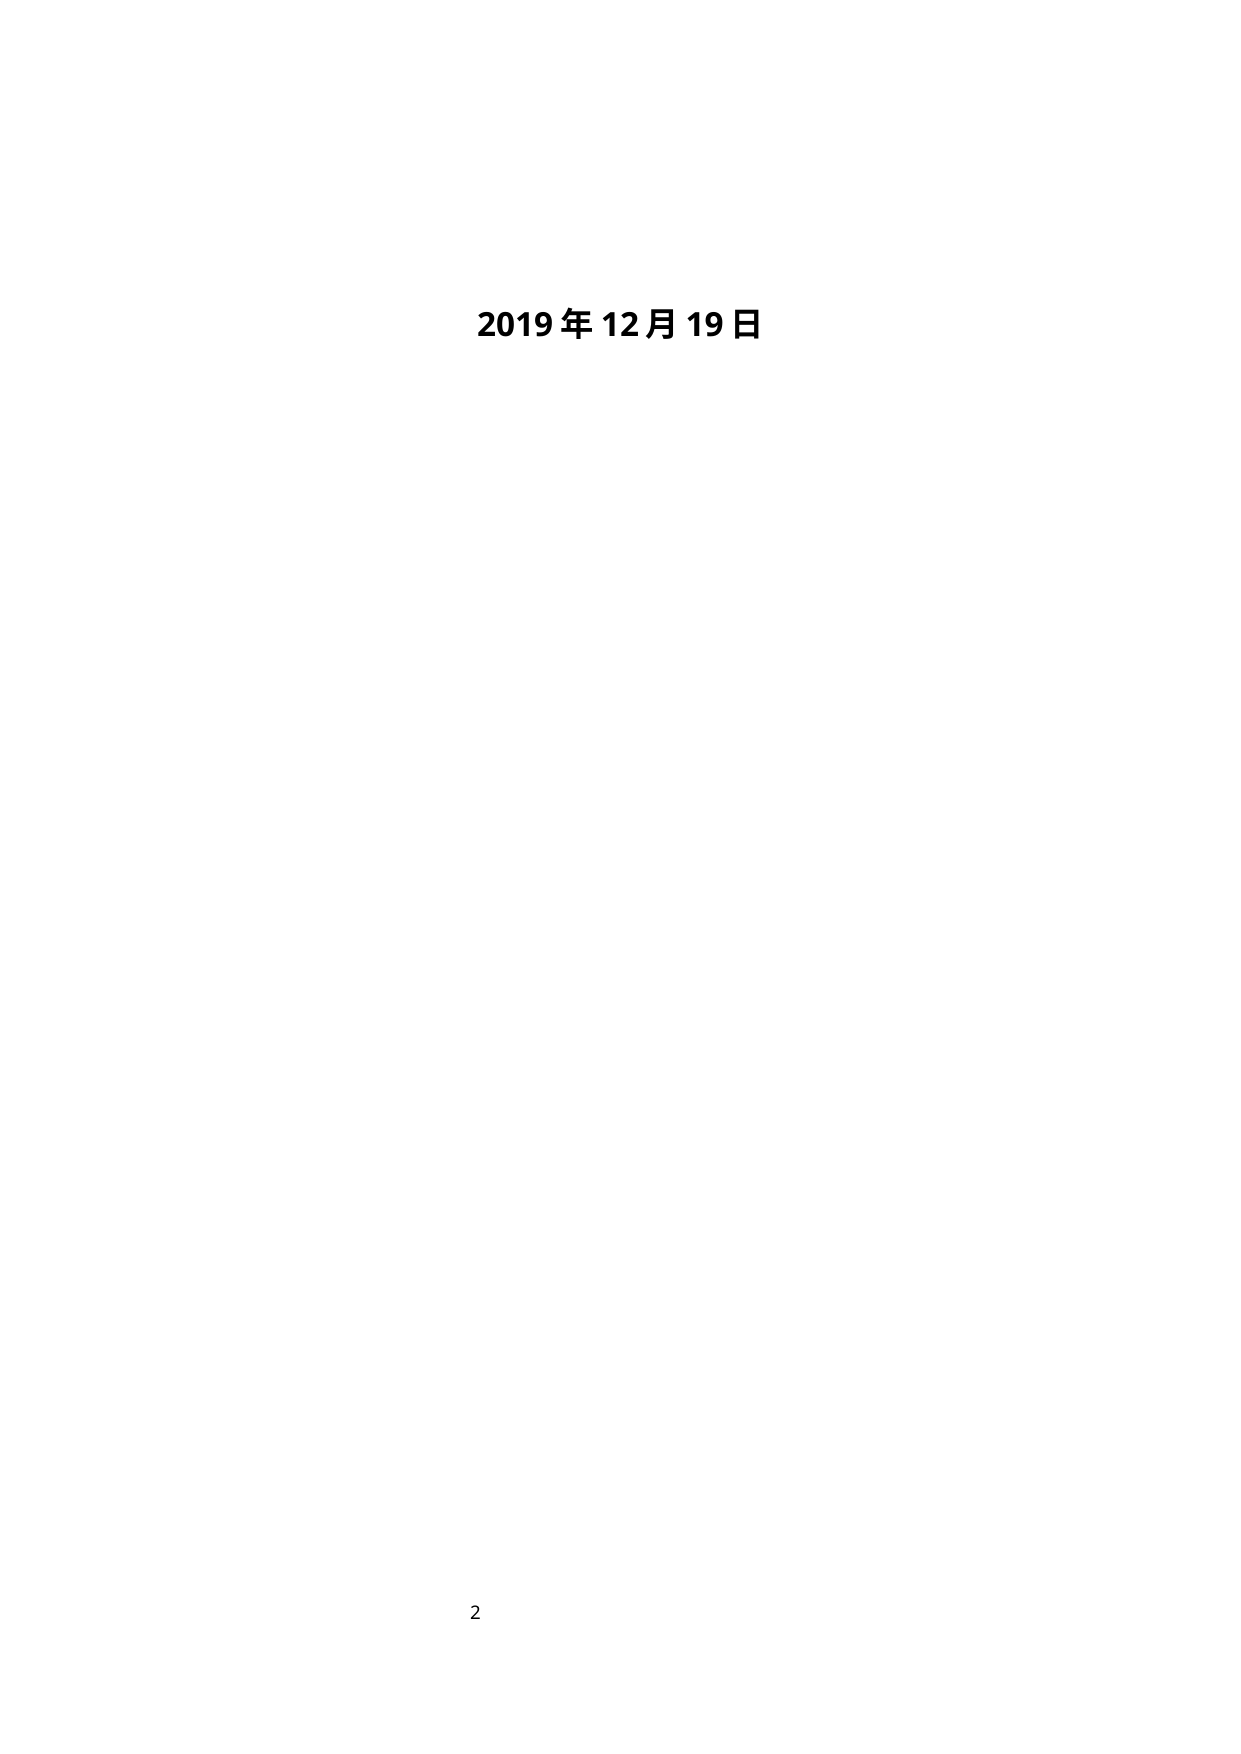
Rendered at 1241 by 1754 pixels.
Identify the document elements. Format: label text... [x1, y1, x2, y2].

text 2019年 12月19日 [187, 290, 1053, 355]
